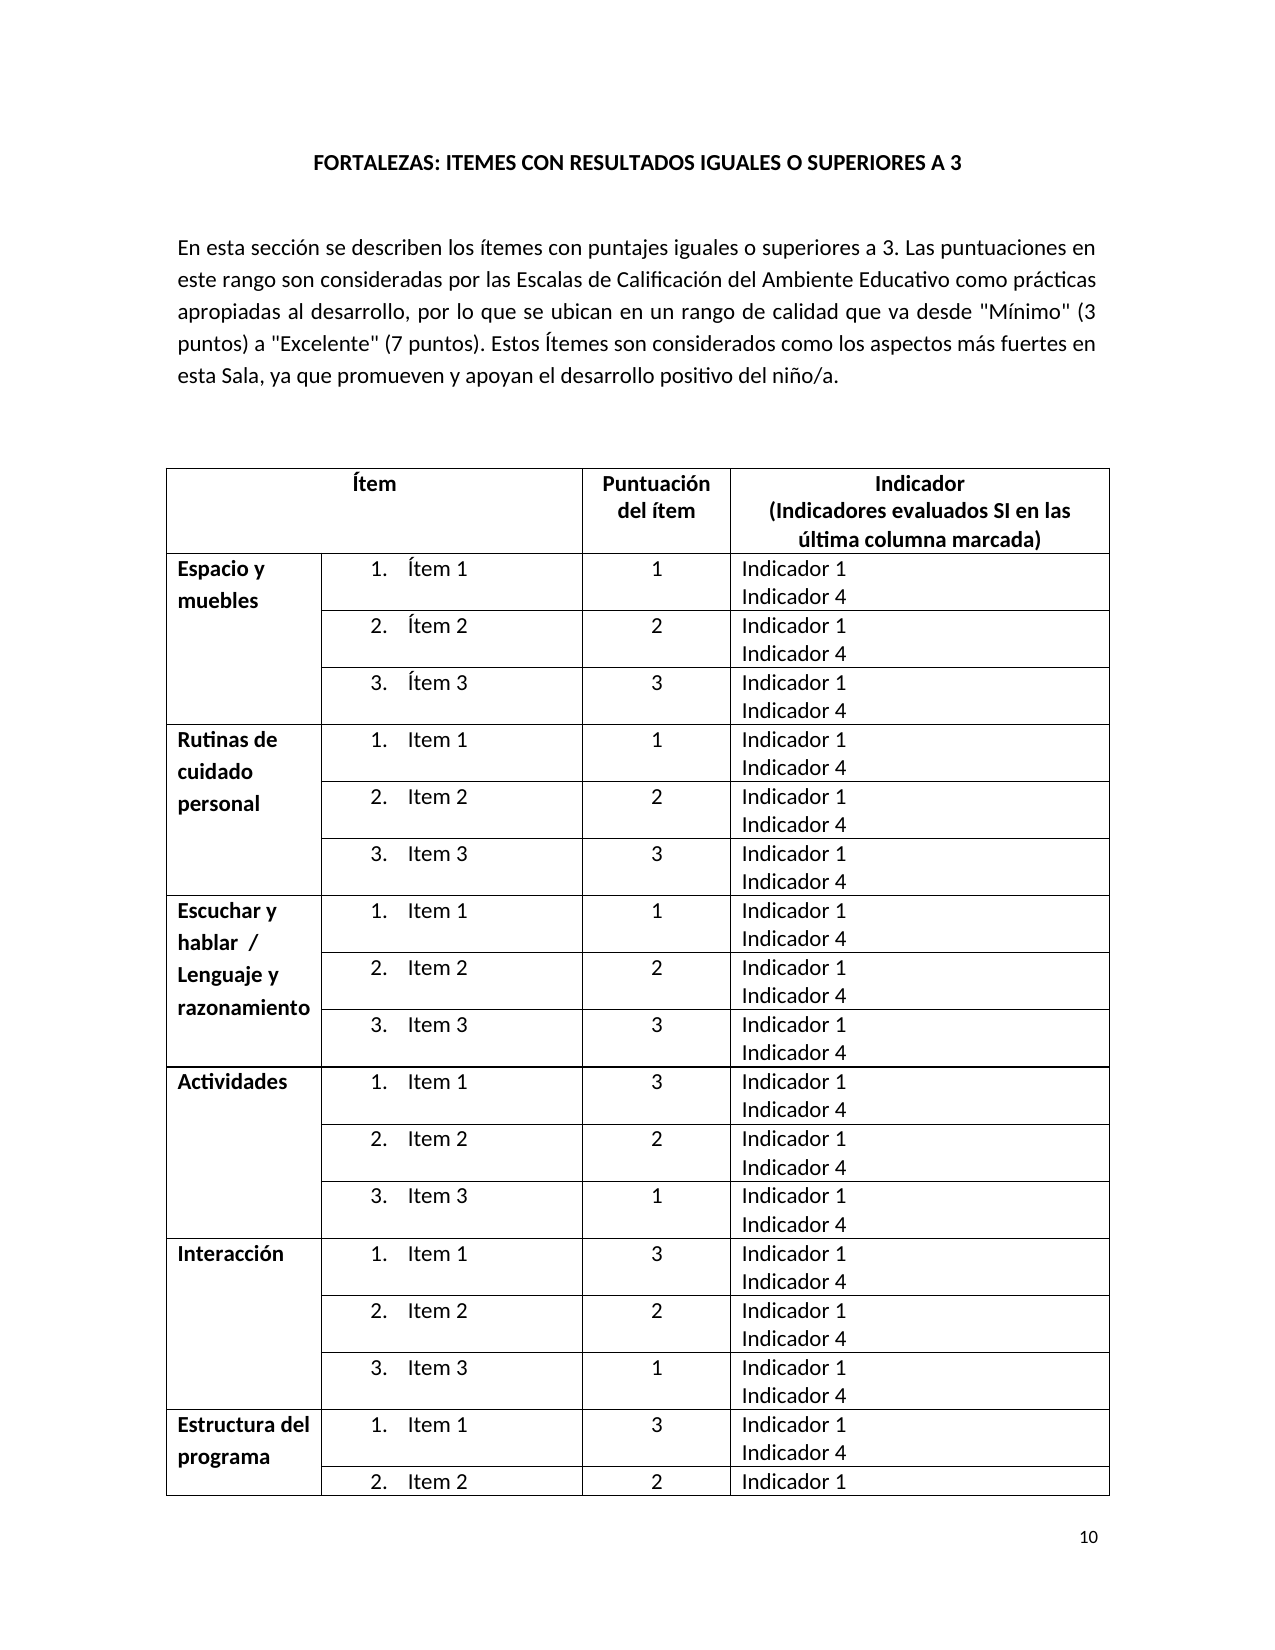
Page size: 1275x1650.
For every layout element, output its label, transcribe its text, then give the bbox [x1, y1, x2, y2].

table_cell Indicador 1 Indicador 4 [731, 1068, 1109, 1123]
table_cell Indicador 1 Indicador 4 [731, 1296, 1109, 1352]
table_cell Indicador 1 Indicador 4 [731, 782, 1109, 838]
table_cell Indicador 1 Indicador 4 [731, 1353, 1109, 1409]
table_cell Ítem 3 [322, 668, 582, 724]
table_cell 1 [583, 896, 730, 952]
table_cell Indicador 1 Indicador 4 [731, 668, 1109, 724]
table_cell Indicador 1 Indicador 4 [731, 1410, 1109, 1466]
table_cell Item 1 [322, 1068, 582, 1123]
table_header Puntuación del ítem [583, 469, 730, 553]
table_cell Ítem 1 [322, 554, 582, 610]
table_cell Indicador 1 Indicador 4 [731, 554, 1109, 610]
table_cell Indicador 1 Indicador 4 [731, 896, 1109, 952]
table_cell Espacio y muebles [167, 554, 321, 724]
table_cell Indicador 1 Indicador 4 [731, 1182, 1109, 1238]
table_cell Item 1 [322, 725, 582, 781]
table_cell 3 [583, 1010, 730, 1066]
table_cell 3 [583, 1239, 730, 1295]
table_cell Item 2 [322, 782, 582, 838]
table_cell Indicador 1 Indicador 4 [731, 725, 1109, 781]
text En esta sección se describen los ítemes con puntajes iguales o superiores a 3. Las puntuaciones en este rango son consideradas por las Escalas de Calificación del Ambiente Educativo como prácticas apropiadas al desarrollo, por lo que se ubican en un rango de calidad que va desde "Mínimo" (3 puntos) a "Excelente" (7 puntos). Estos Ítemes son considerados como los aspectos más fuertes en esta Sala, ya que promueven y apoyan el desarrollo positivo del niño/a. [177, 201, 1098, 389]
table_cell Item 2 [322, 1467, 582, 1495]
table_cell Item 2 [322, 953, 582, 1009]
table_cell 2 [583, 782, 730, 838]
table_cell 1 [583, 1353, 730, 1409]
table_cell 1 [583, 554, 730, 610]
table_cell Item 3 [322, 1182, 582, 1238]
table_cell Actividades [167, 1068, 321, 1238]
table_cell 2 [583, 1296, 730, 1352]
table_cell 1 [583, 725, 730, 781]
table_cell Item 3 [322, 1353, 582, 1409]
table_cell Rutinas de cuidado personal [167, 725, 321, 895]
text FORTALEZAS: ITEMES CON RESULTADOS IGUALES O SUPERIORES A 3 [177, 148, 1098, 176]
table_cell Item 3 [322, 839, 582, 895]
table_cell 1 [583, 1182, 730, 1238]
table_cell Indicador 1 Indicador 4 [731, 611, 1109, 667]
table_cell Indicador 1 Indicador 4 [731, 1239, 1109, 1295]
table_cell Indicador 1 Indicador 4 [731, 953, 1109, 1009]
table_cell Indicador 1 Indicador 4 [731, 1125, 1109, 1181]
table_cell Indicador 1 Indicador 4 [731, 1010, 1109, 1066]
table_cell Item 3 [322, 1010, 582, 1066]
table_cell 2 [583, 611, 730, 667]
table_cell Item 2 [322, 1125, 582, 1181]
table_cell Escuchar y hablar / Lenguaje y razonamiento [167, 896, 321, 1066]
table_cell 3 [583, 839, 730, 895]
table_cell 2 [583, 1467, 730, 1495]
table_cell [731, 1467, 1109, 1495]
table_cell Item 1 [322, 896, 582, 952]
table_header Ítem [167, 469, 582, 553]
table_cell Indicador 1 Indicador 4 [731, 839, 1109, 895]
table_header Indicador (Indicadores evaluados SI en las última columna marcada) [731, 469, 1109, 553]
table_cell Estructura del programa [167, 1410, 321, 1495]
table_cell Ítem 2 [322, 611, 582, 667]
table_cell 2 [583, 1125, 730, 1181]
table_cell 3 [583, 1068, 730, 1123]
table_cell Interacción [167, 1239, 321, 1409]
table_cell Item 1 [322, 1239, 582, 1295]
table_cell 3 [583, 1410, 730, 1466]
table_cell Item 2 [322, 1296, 582, 1352]
table_cell 2 [583, 953, 730, 1009]
table_cell Item 1 [322, 1410, 582, 1466]
table_cell 3 [583, 668, 730, 724]
